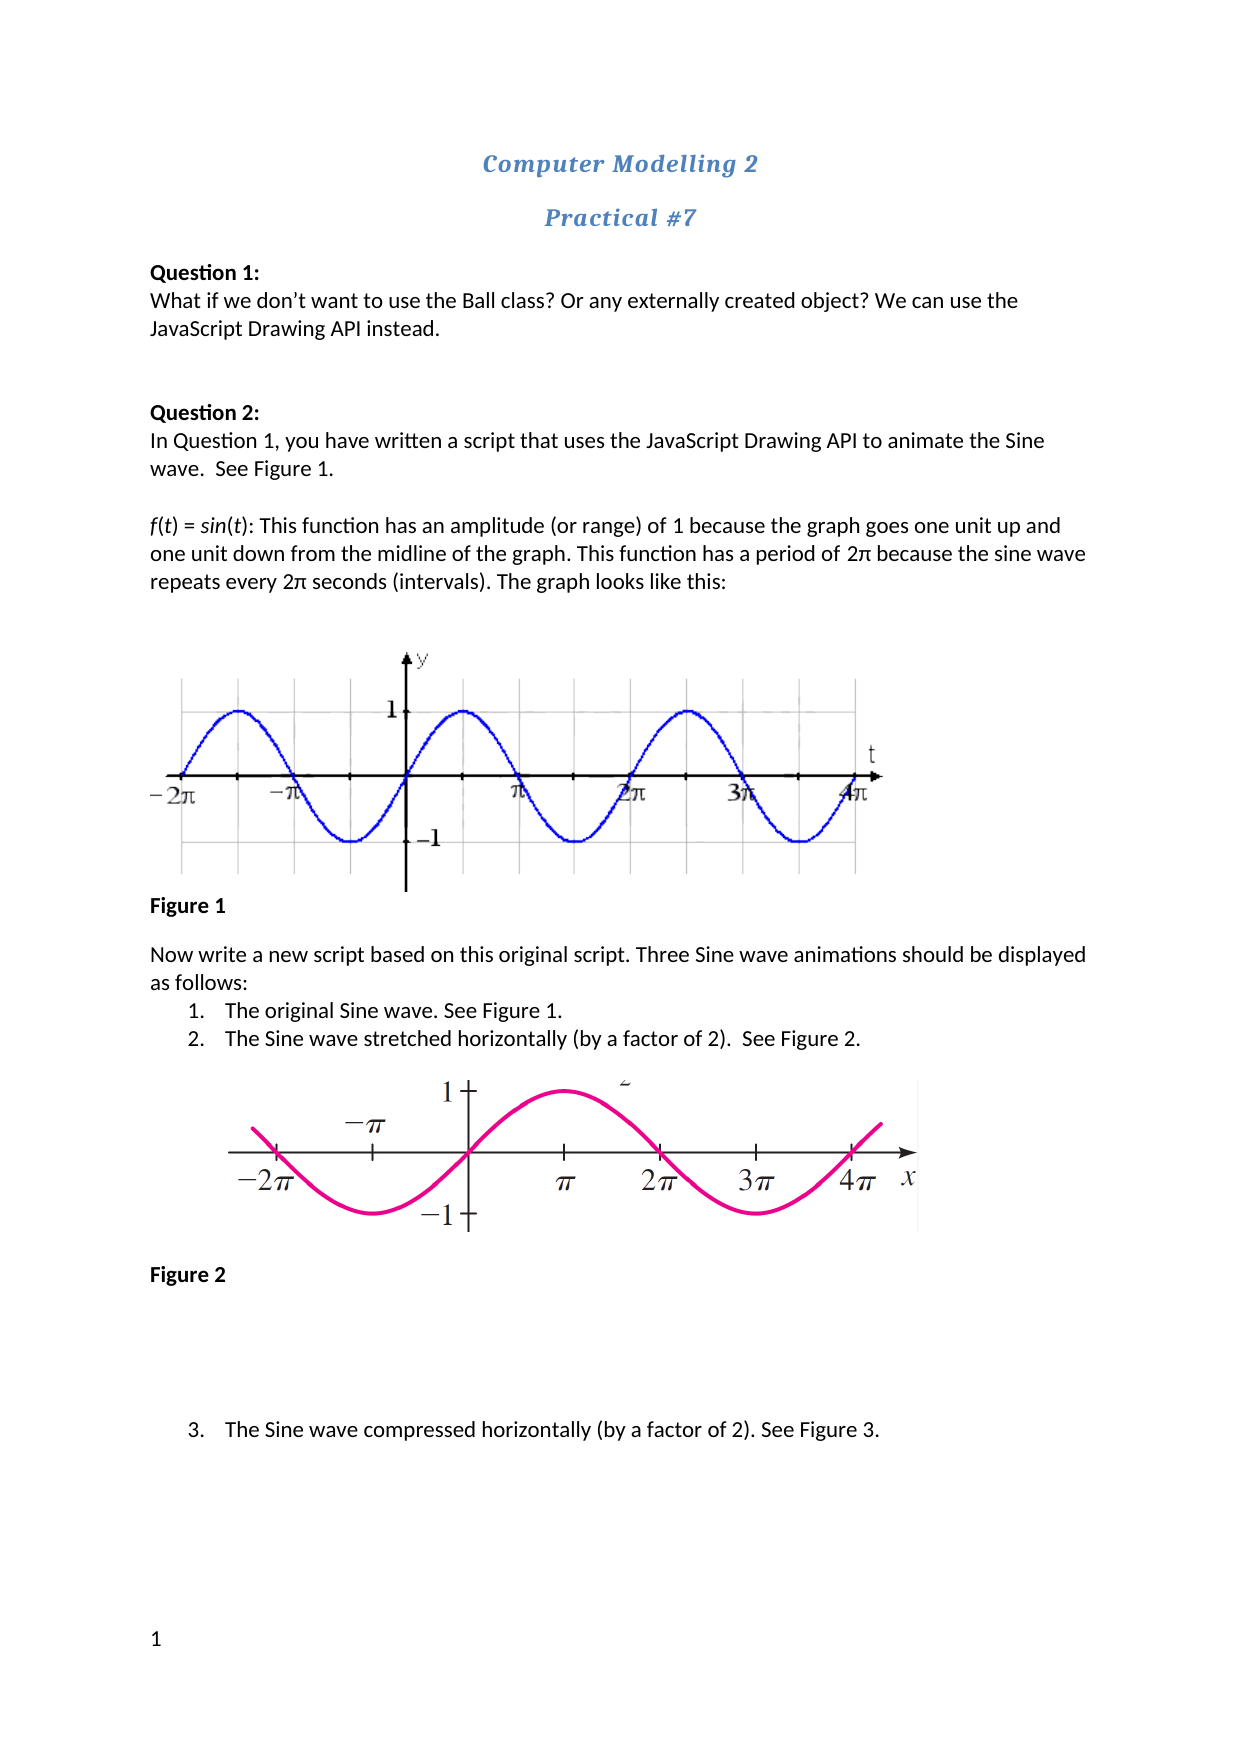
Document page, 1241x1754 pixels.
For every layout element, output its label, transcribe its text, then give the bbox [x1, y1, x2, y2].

text In Question 1, you have written a script that uses the JavaScript Drawing API to animate the Sine wave. See Figure 1. [150, 426, 1090, 482]
list The Sine wave compressed horizontally (by a factor of 2). See Figure 3. [187, 1415, 1090, 1443]
subtitle Computer Modelling 2 [150, 150, 1090, 179]
text What if we don’t want to use the Ball class? Or any externally created object? We can use the JavaScript Drawing API instead. [150, 286, 1090, 342]
subtitle Practical #7 [150, 204, 1090, 233]
picture [150, 652, 883, 892]
list The Sine wave stretched horizontally (by a factor of 2). See Figure 2. [187, 1024, 1090, 1052]
text Now write a new script based on this original script. Three Sine wave animations should be displayed as follows: [150, 940, 1090, 996]
text Question 2: [150, 398, 1090, 426]
text Figure 2 [150, 1260, 1090, 1288]
text Figure 1 [150, 891, 1090, 919]
text f(t) = sin(t): This function has an amplitude (or range) of 1 because the graph goes one unit up and one unit down from the midline of the graph. This function has a period of 2π because the sine wave repeats every 2π seconds (intervals). The graph looks like this: [150, 511, 1090, 595]
list The original Sine wave. See Figure 1. [187, 996, 1090, 1024]
text Question 1: [150, 258, 1090, 286]
